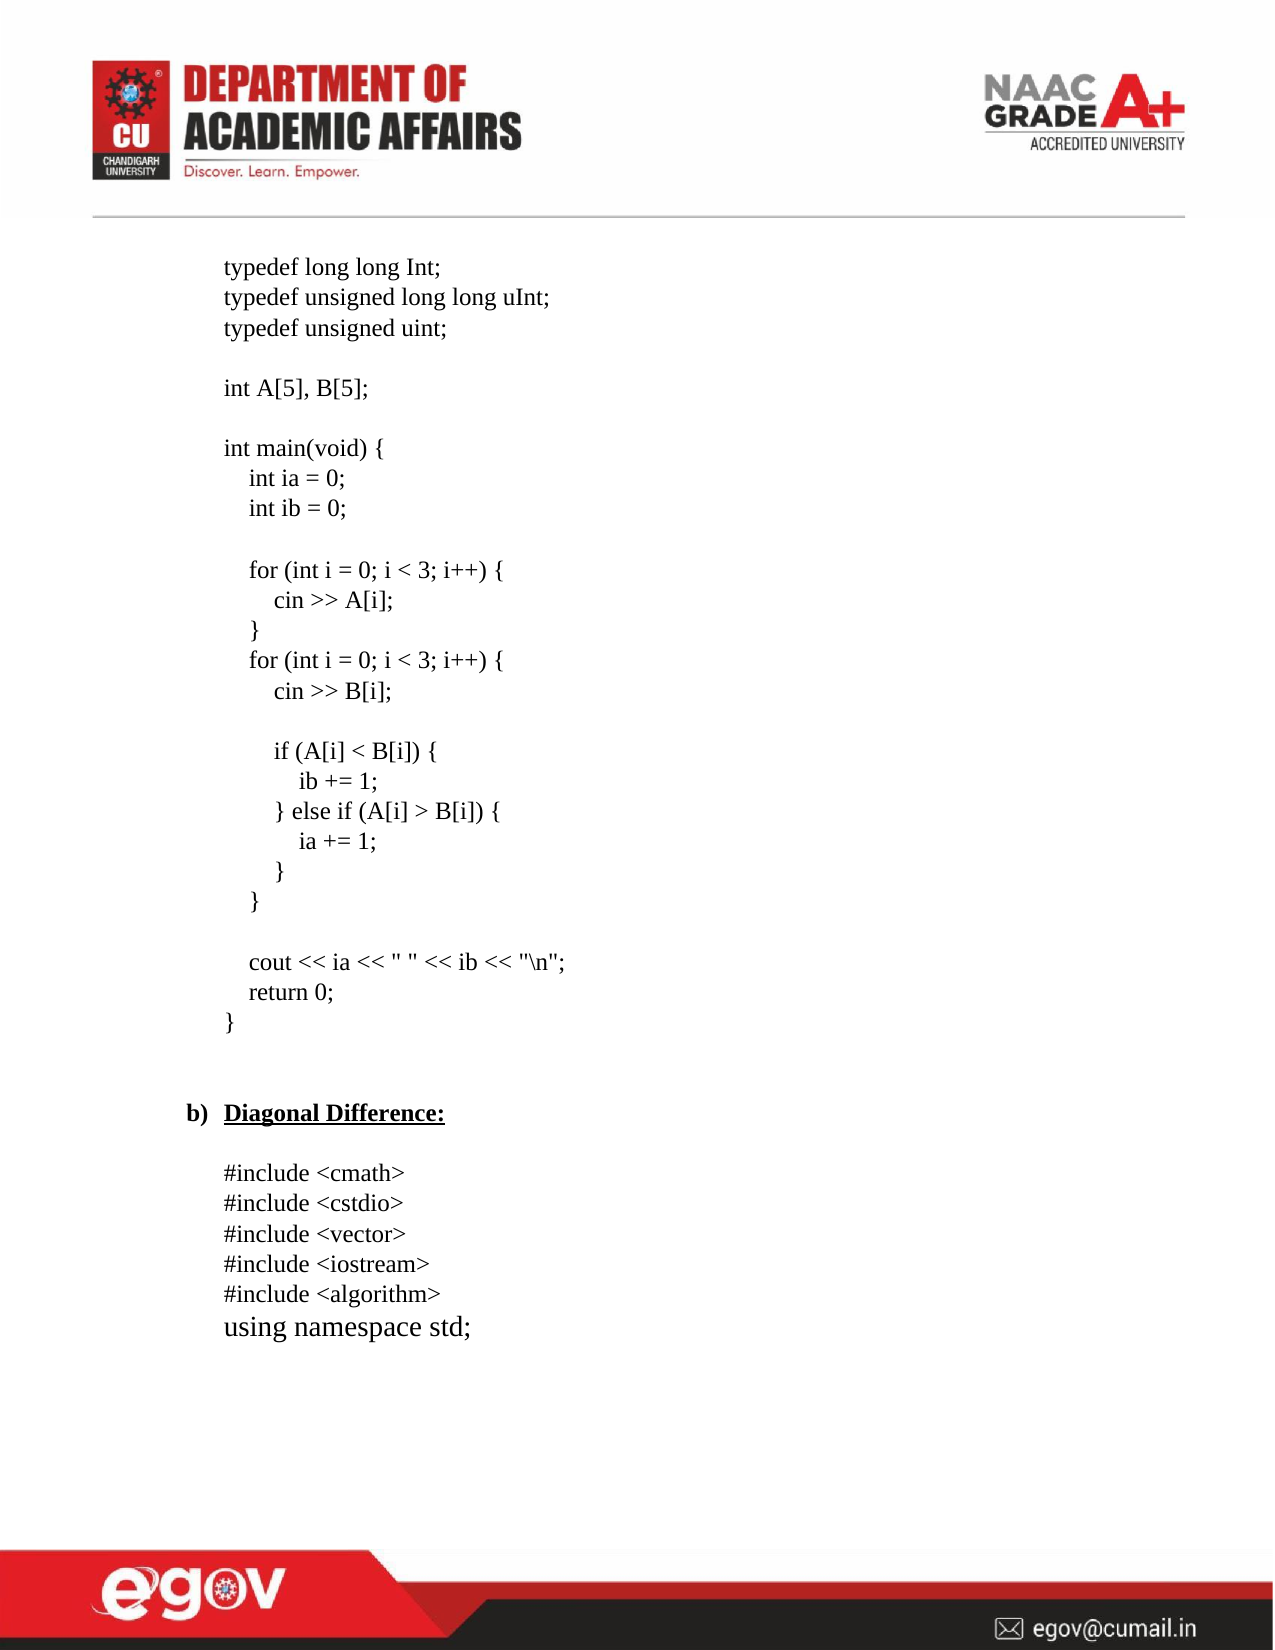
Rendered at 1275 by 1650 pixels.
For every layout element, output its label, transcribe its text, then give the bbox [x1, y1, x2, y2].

list int ia = 0; [223, 463, 1190, 492]
list for (int i = 0; i < 3; i++) { [223, 555, 1190, 584]
list if (A[i] < B[i]) { [223, 736, 1190, 765]
picture [0, 1549, 1273, 1650]
list int main(void) { [223, 433, 1190, 462]
list #include <cstdio> [223, 1188, 1190, 1217]
list #include <iostream> [223, 1249, 1190, 1277]
list } [223, 886, 1190, 915]
list for (int i = 0; i < 3; i++) { [223, 646, 1190, 674]
list ia += 1; [223, 826, 1190, 855]
list typedef long long Int; [223, 252, 1190, 281]
list } [223, 1007, 1190, 1036]
list cin >> B[i]; [223, 676, 1190, 704]
list ib += 1; [223, 766, 1190, 795]
list cout << ia << " " << ib << "\n"; [223, 947, 1190, 975]
list #include <cmath> [223, 1158, 1190, 1187]
list int A[5], B[5]; [223, 373, 1190, 402]
list } [223, 856, 1190, 885]
list } else if (A[i] > B[i]) { [223, 796, 1190, 825]
list typedef unsigned long long uInt; [223, 282, 1190, 311]
list } [223, 616, 1190, 644]
list #include <algorithm> [223, 1279, 1190, 1308]
list int ib = 0; [223, 493, 1190, 522]
picture [0, 0, 1275, 218]
list using namespace std; [223, 1309, 1190, 1342]
list #include <vector> [223, 1219, 1190, 1247]
list typedef unsigned uint; [223, 313, 1190, 341]
list cin >> A[i]; [223, 585, 1190, 614]
list return 0; [223, 977, 1190, 1006]
list Diagonal Difference: [186, 1098, 1190, 1127]
